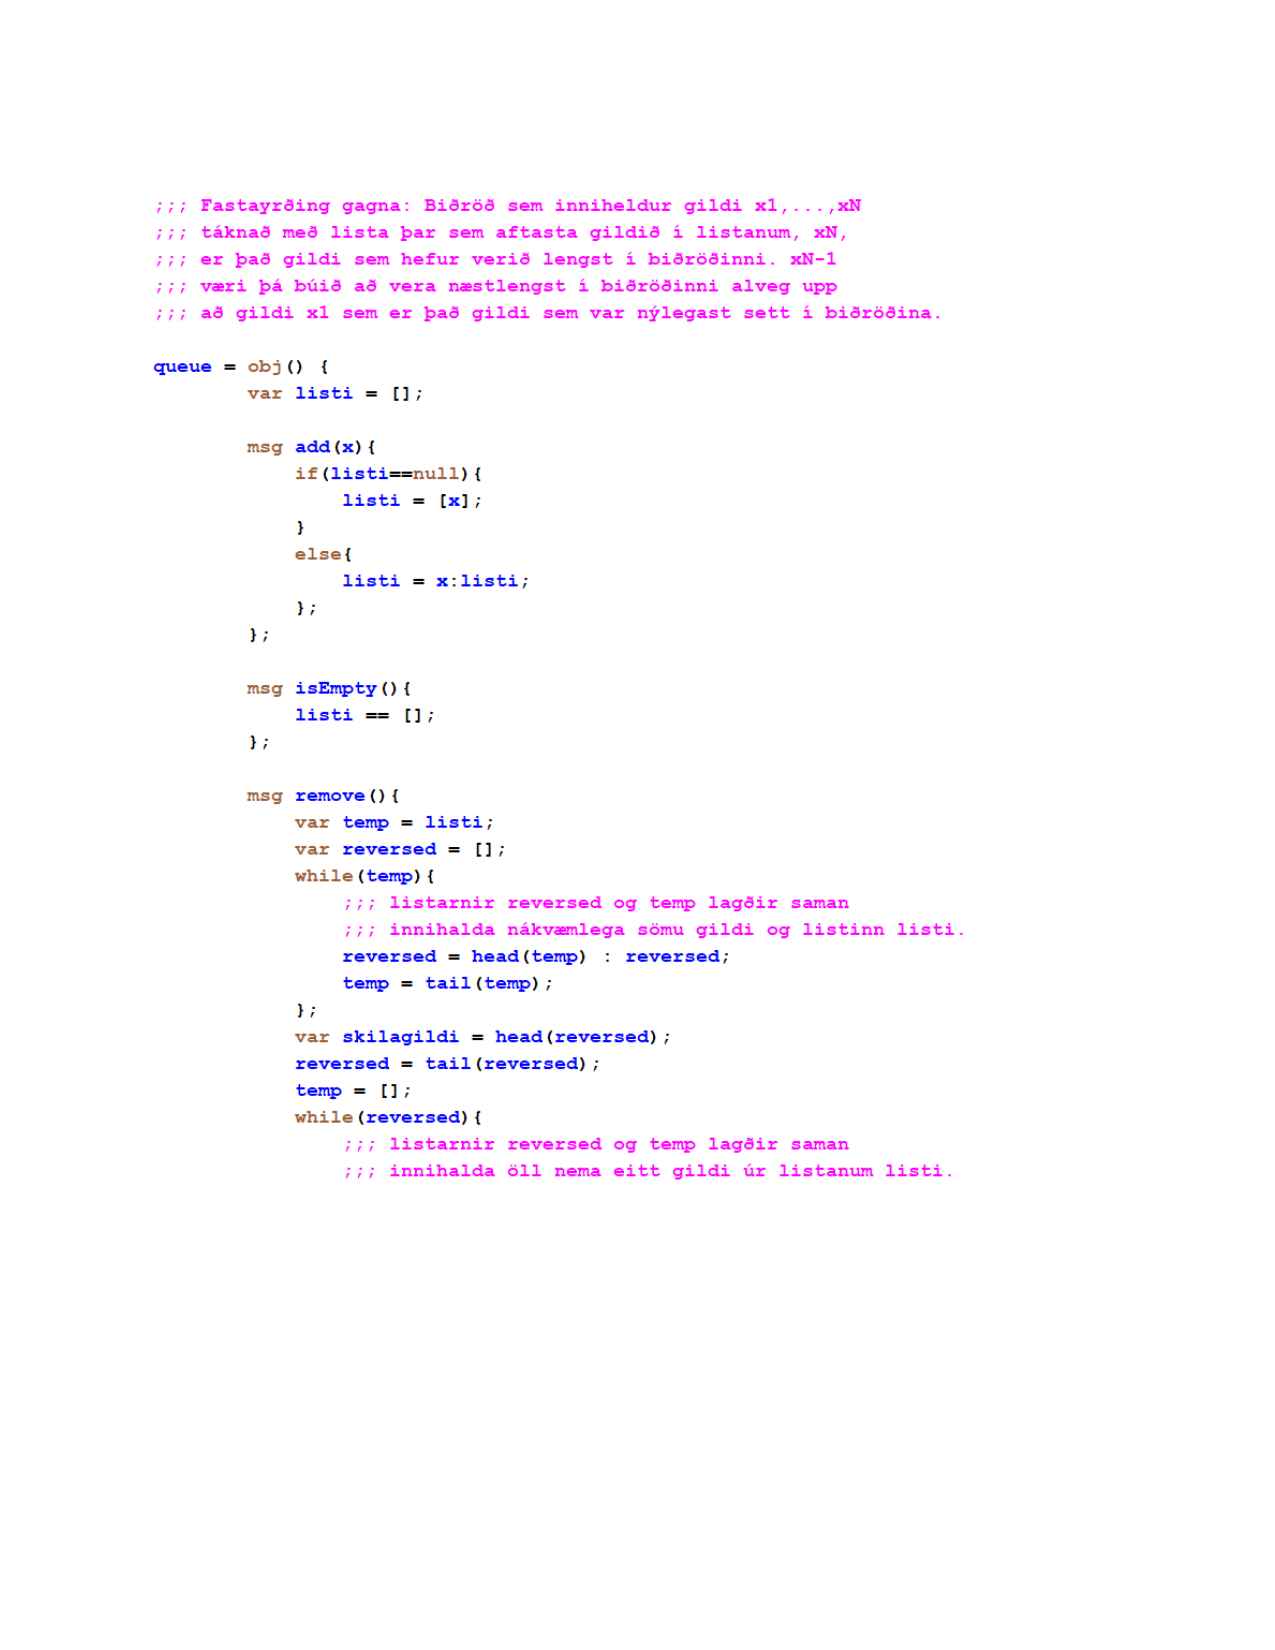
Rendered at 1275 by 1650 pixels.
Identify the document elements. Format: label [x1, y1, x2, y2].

picture [150, 196, 1125, 1186]
